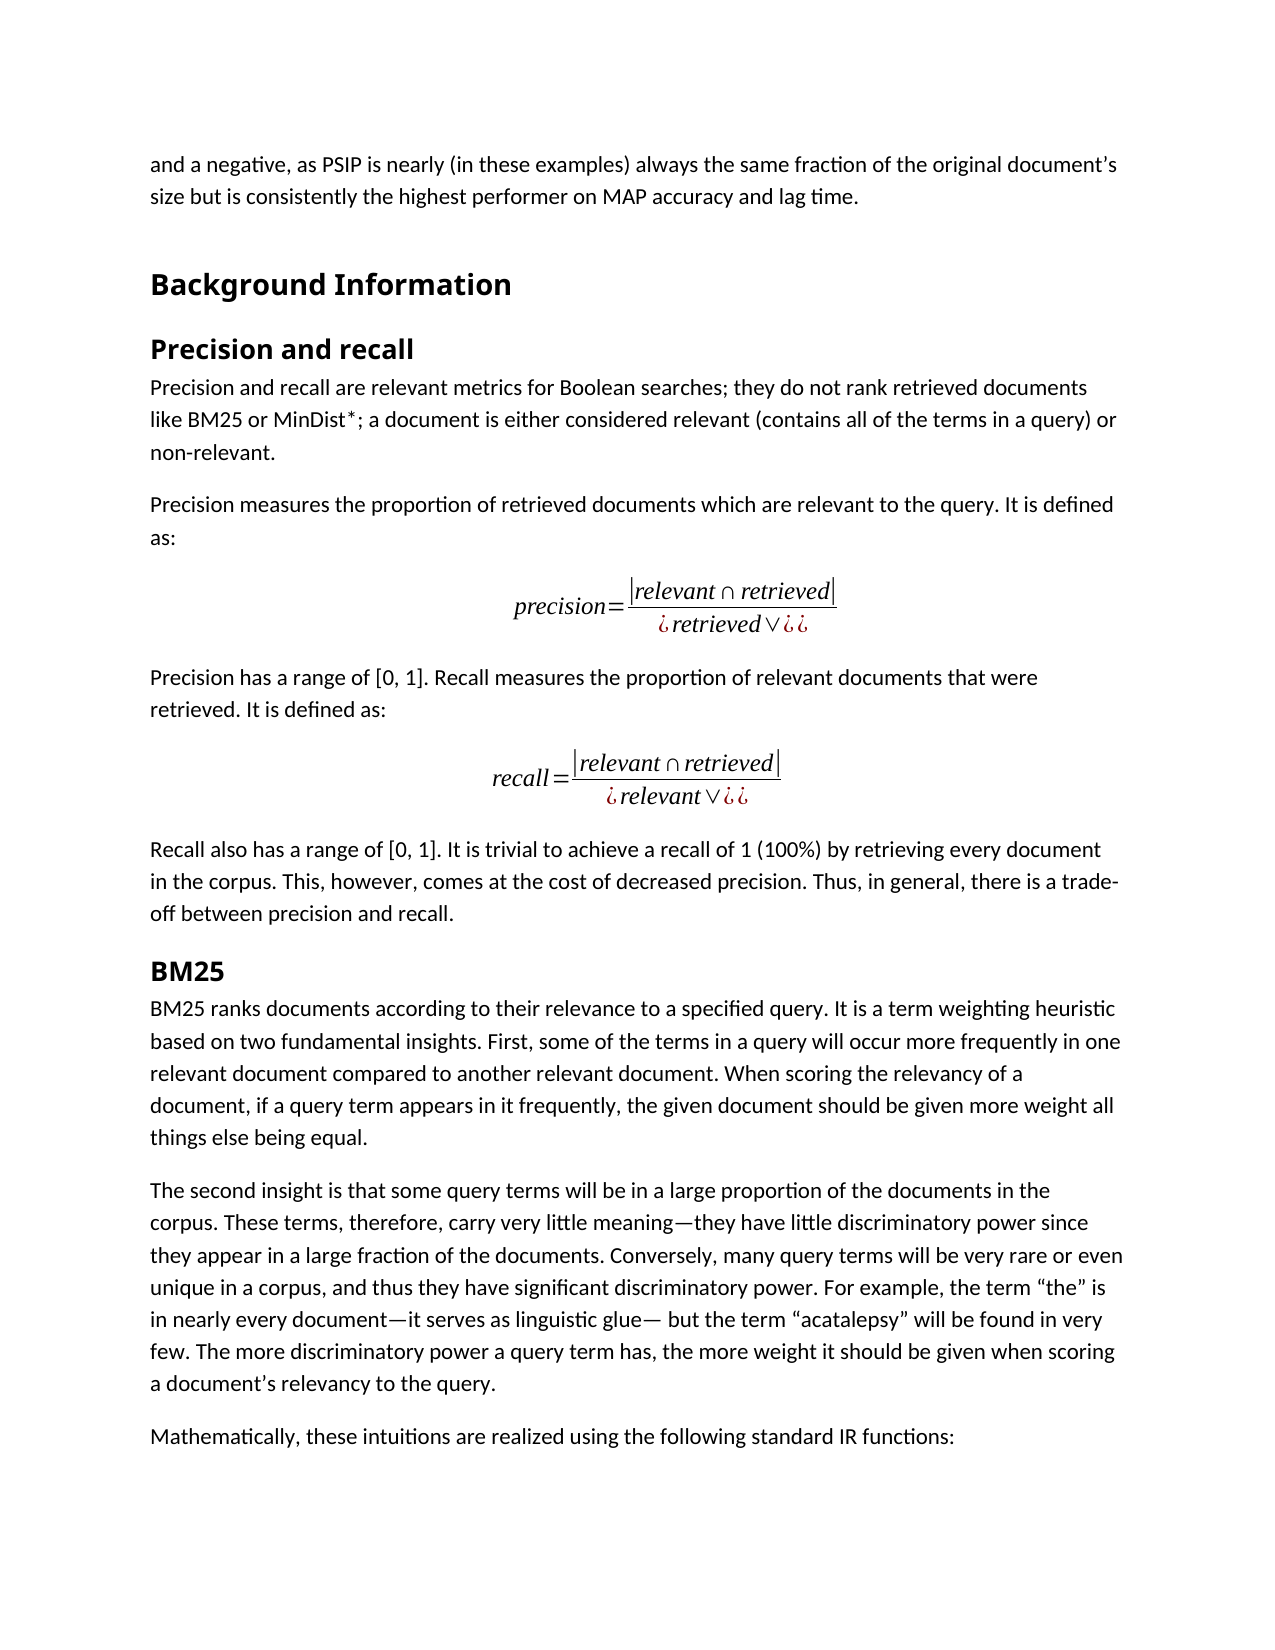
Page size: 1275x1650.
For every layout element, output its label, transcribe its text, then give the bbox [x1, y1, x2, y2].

text Precision measures the proportion of retrieved documents which are relevant to the query. It is defined as: [150, 491, 1125, 551]
text Mathematically, these intuitions are realized using the following standard IR functions: [150, 1422, 1125, 1451]
subtitle Background Information [150, 264, 1125, 304]
text The second insight is that some query terms will be in a large proportion of the documents in the corpus. These terms, therefore, carry very little meaning—they have little discriminatory power since they appear in a large fraction of the documents. Conversely, many query terms will be very rare or even unique in a corpus, and thus they have significant discriminatory power. For example, the term “the” is in nearly every document—it serves as linguistic glue— but the term “acatalepsy” will be found in very few. The more discriminatory power a query term has, the more weight it should be given when scoring a document’s relevancy to the query. [150, 1176, 1125, 1397]
text Recall also has a range of [0, 1]. It is trivial to achieve a recall of 1 (100%) by retrieving every document in the corpus. This, however, comes at the cost of decreased precision. Thus, in general, there is a trade-off between precision and recall. [150, 835, 1125, 927]
subtitle BM25 [150, 952, 1125, 989]
subtitle Precision and recall [150, 331, 1125, 368]
text BM25 ranks documents according to their relevance to a specified query. It is a term weighting heuristic based on two fundamental insights. First, some of the terms in a query will occur more frequently in one relevant document compared to another relevant document. When scoring the relevancy of a document, if a query term appears in it frequently, the given document should be given more weight all things else being equal. [150, 994, 1125, 1151]
text Precision has a range of [0, 1]. Recall measures the proportion of relevant documents that were retrieved. It is defined as: [150, 663, 1125, 723]
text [150, 150, 1125, 210]
text Precision and recall are relevant metrics for Boolean searches; they do not rank retrieved documents like BM25 or MinDist*; a document is either considered relevant (contains all of the terms in a query) or non-relevant. [150, 373, 1125, 466]
